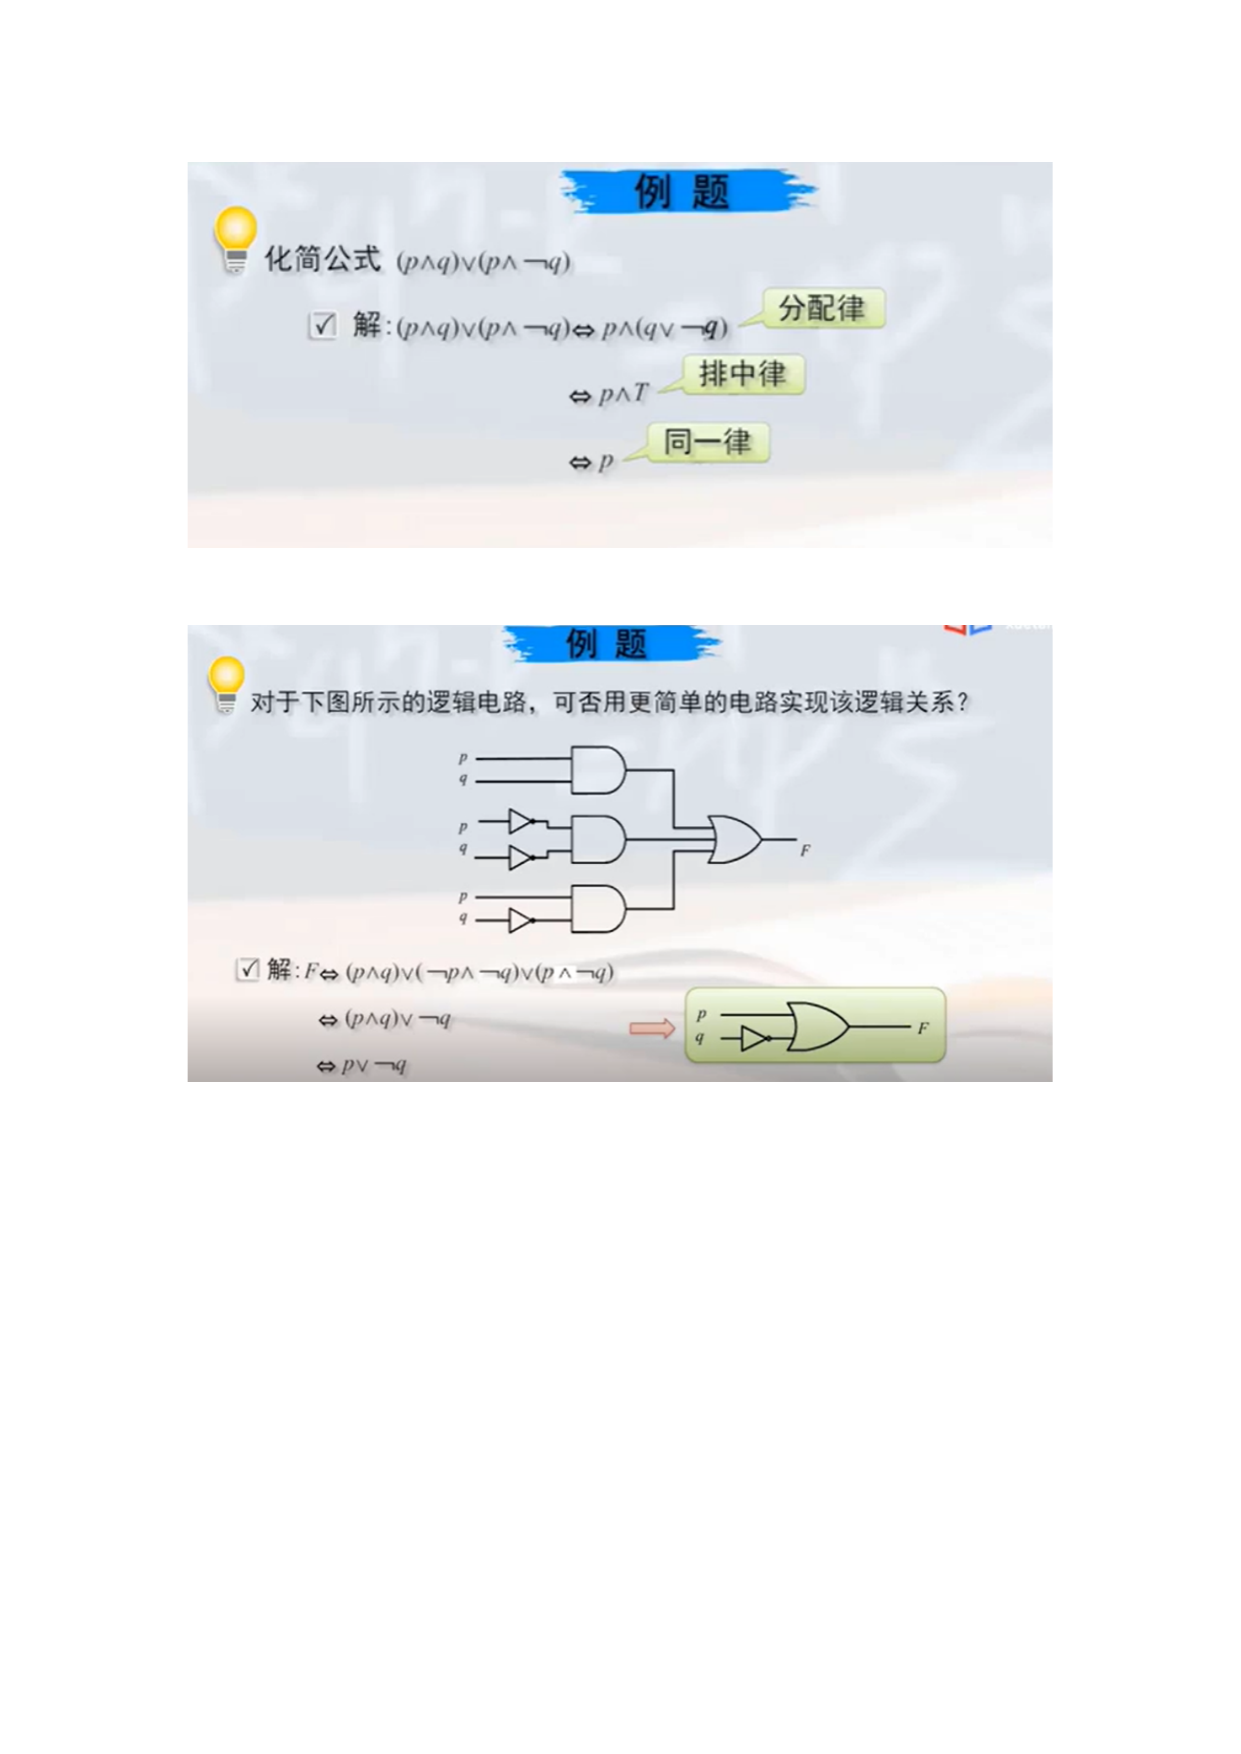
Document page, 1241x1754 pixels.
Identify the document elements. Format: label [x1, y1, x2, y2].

picture [187, 162, 1053, 548]
picture [187, 625, 1053, 1082]
